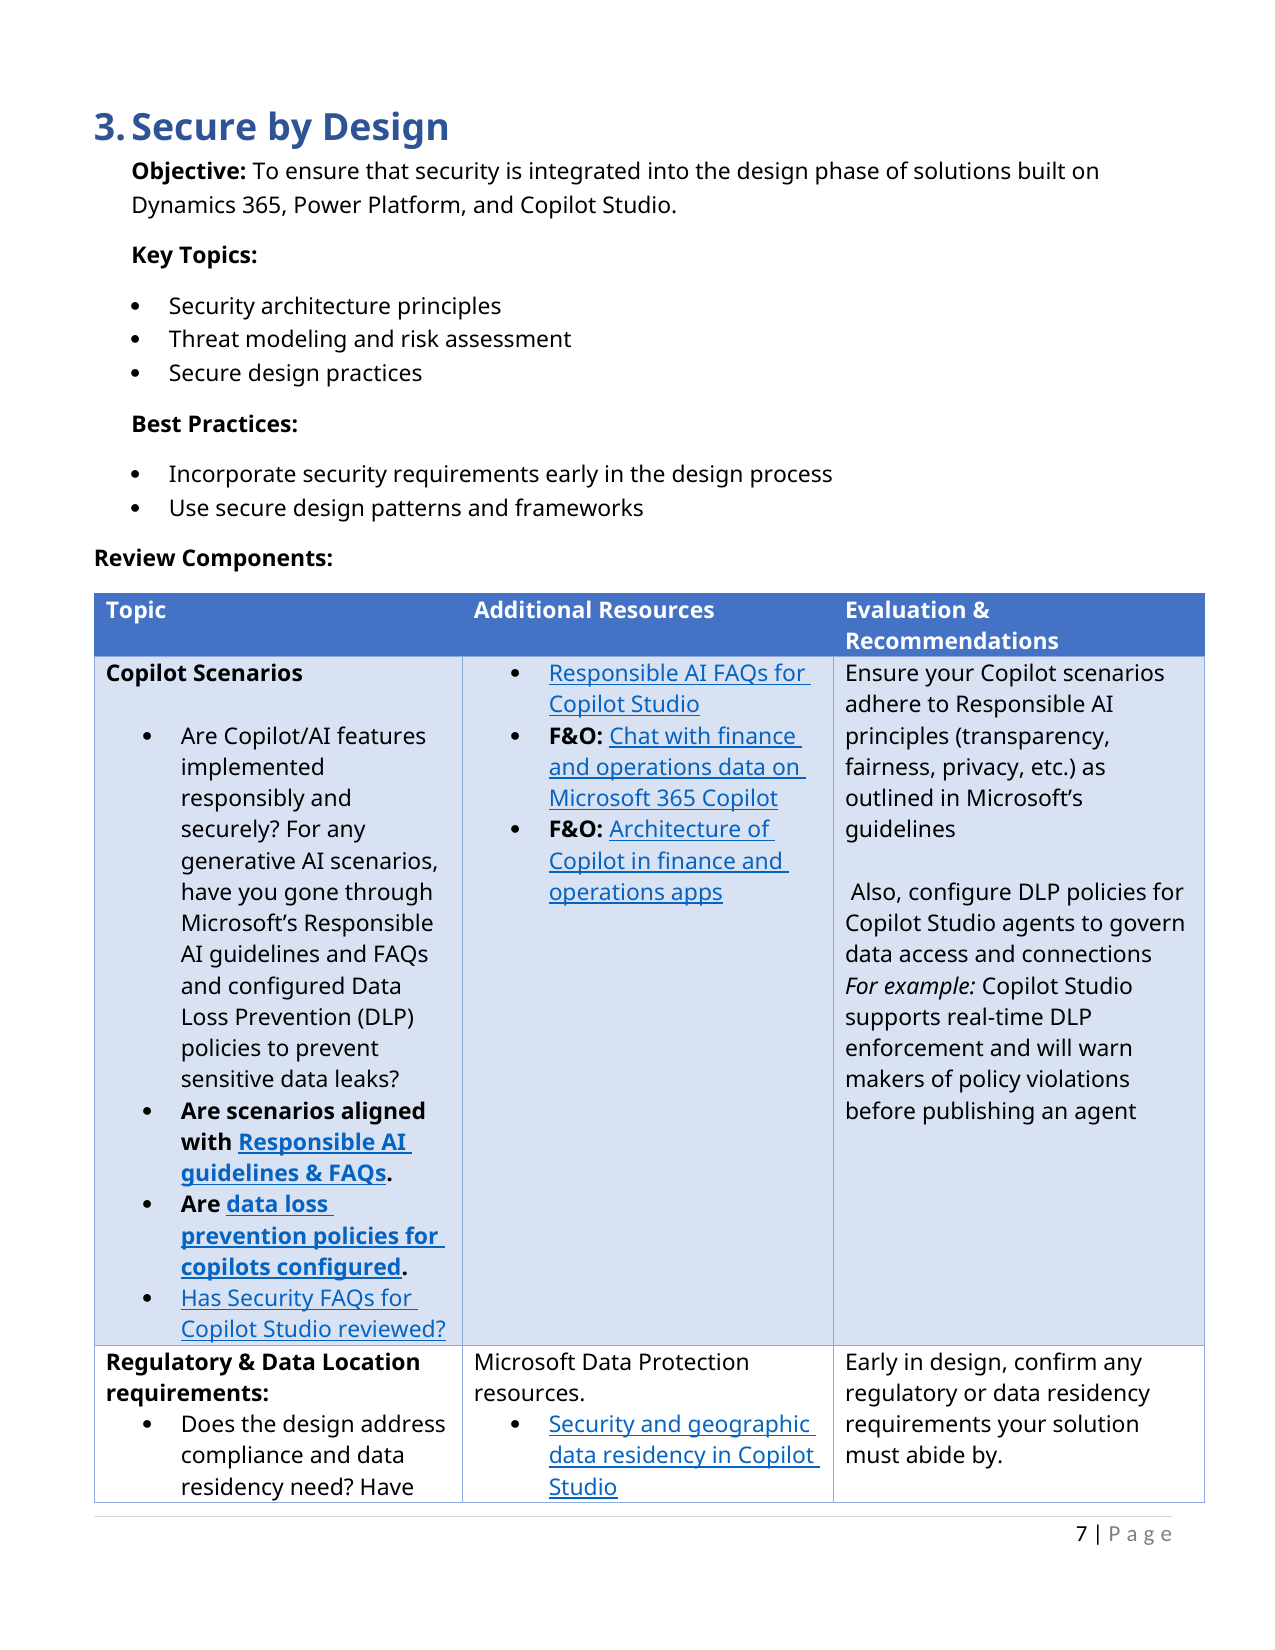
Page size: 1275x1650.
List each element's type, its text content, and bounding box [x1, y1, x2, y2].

text Key Topics: [131, 239, 1172, 271]
table_cell Responsible AI FAQs for Copilot Studio F&O: Chat with finance and operations data on Microsoft 365 Copilot F&O: Architecture of Copilot in finance and operations apps [463, 657, 833, 1345]
list Secure by Design [94, 100, 1172, 151]
table_cell Copilot Scenarios Are Copilot/AI features implemented responsibly and securely? For any generative AI scenarios, have you gone through Microsoft’s Responsible AI guidelines and FAQs and configured Data Loss Prevention (DLP) policies to prevent sensitive data leaks? Are scenarios aligned with Responsible AI guidelines & FAQs. Are data loss prevention policies for copilots configured. Has Security FAQs for Copilot Studio reviewed? [95, 657, 462, 1345]
table_cell Ensure your Copilot scenarios adhere to Responsible AI principles (transparency, fairness, privacy, etc.) as outlined in Microsoft’s guidelines Also, configure DLP policies for Copilot Studio agents to govern data access and connections For example: Copilot Studio supports real-time DLP enforcement and will warn makers of policy violations before publishing an agent [834, 657, 1204, 1345]
list Incorporate security requirements early in the design process [131, 458, 1172, 489]
text Review Components: [94, 542, 1172, 573]
text Best Practices: [131, 408, 1172, 439]
list Use secure design patterns and frameworks [131, 492, 1172, 523]
table_header Topic [95, 594, 462, 656]
table_header Evaluation & Recommendations [834, 594, 1204, 656]
list Secure design practices [131, 357, 1172, 388]
table_header Additional Resources [463, 594, 833, 656]
list Security architecture principles [131, 290, 1172, 321]
text Objective: To ensure that security is integrated into the design phase of solutions built on Dynamics 365, Power Platform, and Copilot Studio. [131, 155, 1172, 220]
list Threat modeling and risk assessment [131, 323, 1172, 355]
